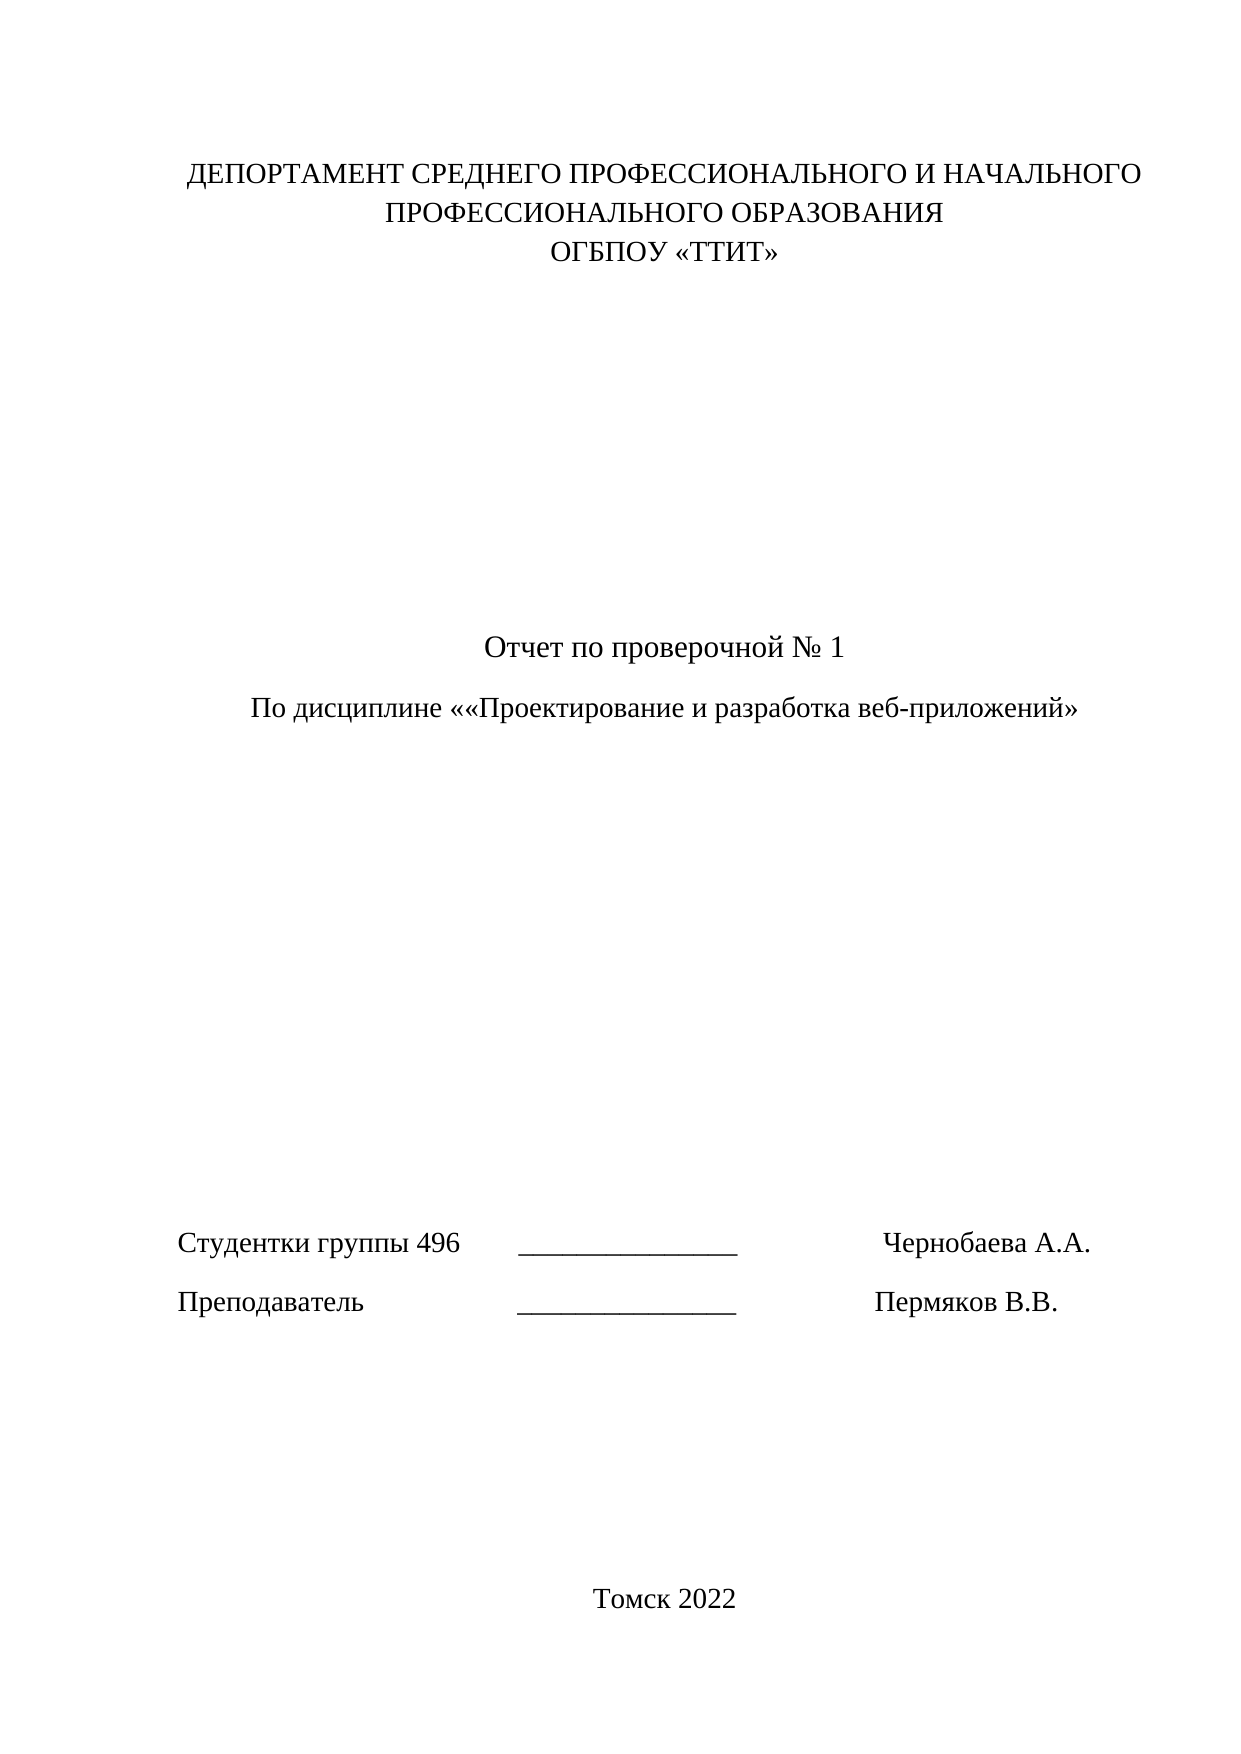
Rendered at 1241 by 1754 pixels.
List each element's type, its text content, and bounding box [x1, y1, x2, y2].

text Студентки группы 496 _______________ Чернобаева А.А. [177, 1225, 1152, 1258]
text По дисциплине ««Проектирование и разработка веб-приложений» [177, 691, 464, 724]
text ДЕПОРТАМЕНТ СРЕДНЕГО ПРОФЕССИОНАЛЬНОГО И НАЧАЛЬНОГО ПРОФЕССИОНАЛЬНОГО ОБРАЗОВАНИЯ [177, 157, 1152, 229]
text Отчет по проверочной № 1 [177, 628, 1152, 664]
text Томск 2022 [177, 1581, 1152, 1615]
text Преподаватель _______________ Пермяков В.В. [177, 1284, 1152, 1318]
text ОГБПОУ «ТТИТ» [177, 234, 1152, 267]
